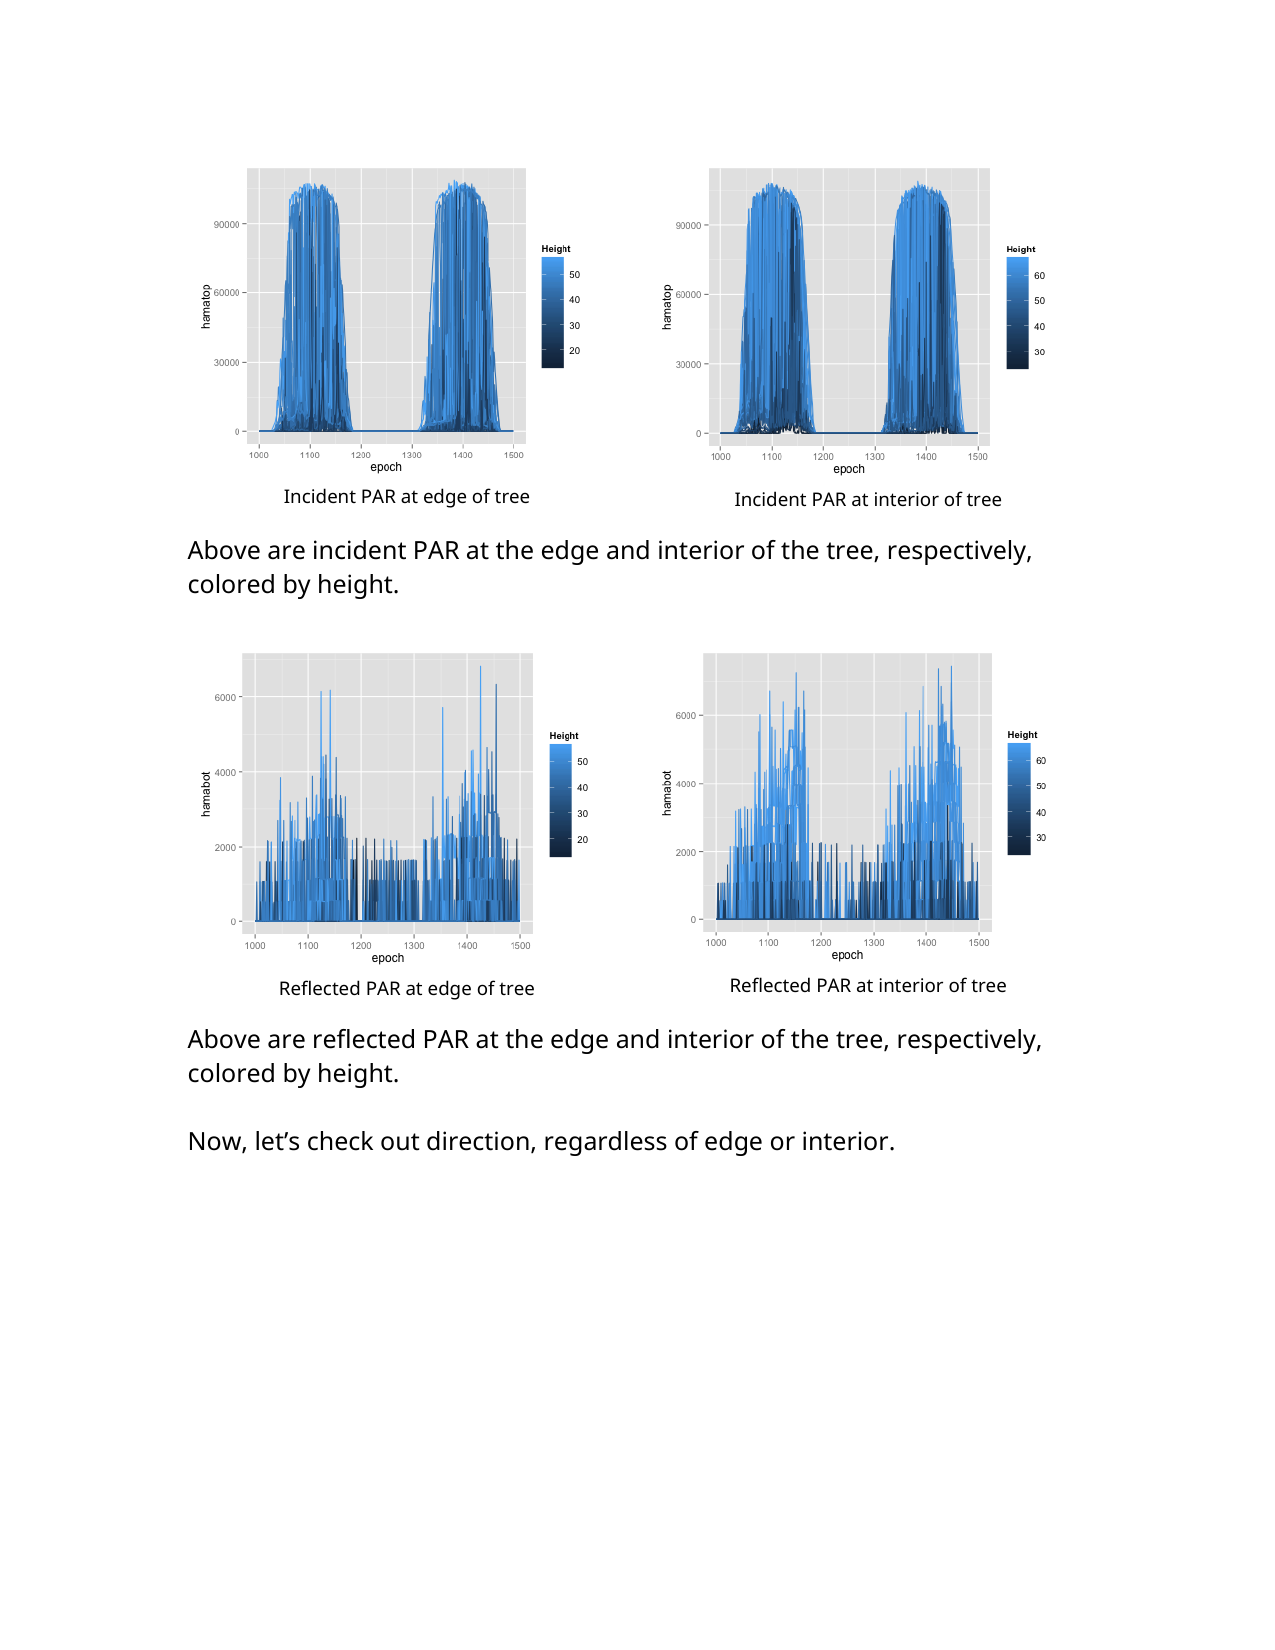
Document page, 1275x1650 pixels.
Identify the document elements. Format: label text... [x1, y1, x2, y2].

table_header Incident PAR at interior of tree [638, 150, 1099, 532]
text Now, let’s check out direction, regardless of edge or interior. [187, 1123, 1087, 1158]
text Above are reflected PAR at the edge and interior of the tree, respectively, colored by height. [187, 1021, 1087, 1089]
picture [648, 634, 1081, 972]
table_header Reflected PAR at edge of tree [176, 635, 637, 1021]
table_header Reflected PAR at interior of tree [638, 635, 1099, 1021]
picture [187, 150, 614, 484]
text Above are incident PAR at the edge and interior of the tree, respectively, colored by height. [187, 532, 1087, 601]
picture [648, 150, 1079, 486]
picture [187, 634, 623, 975]
table_header Incident PAR at edge of tree [176, 150, 637, 532]
